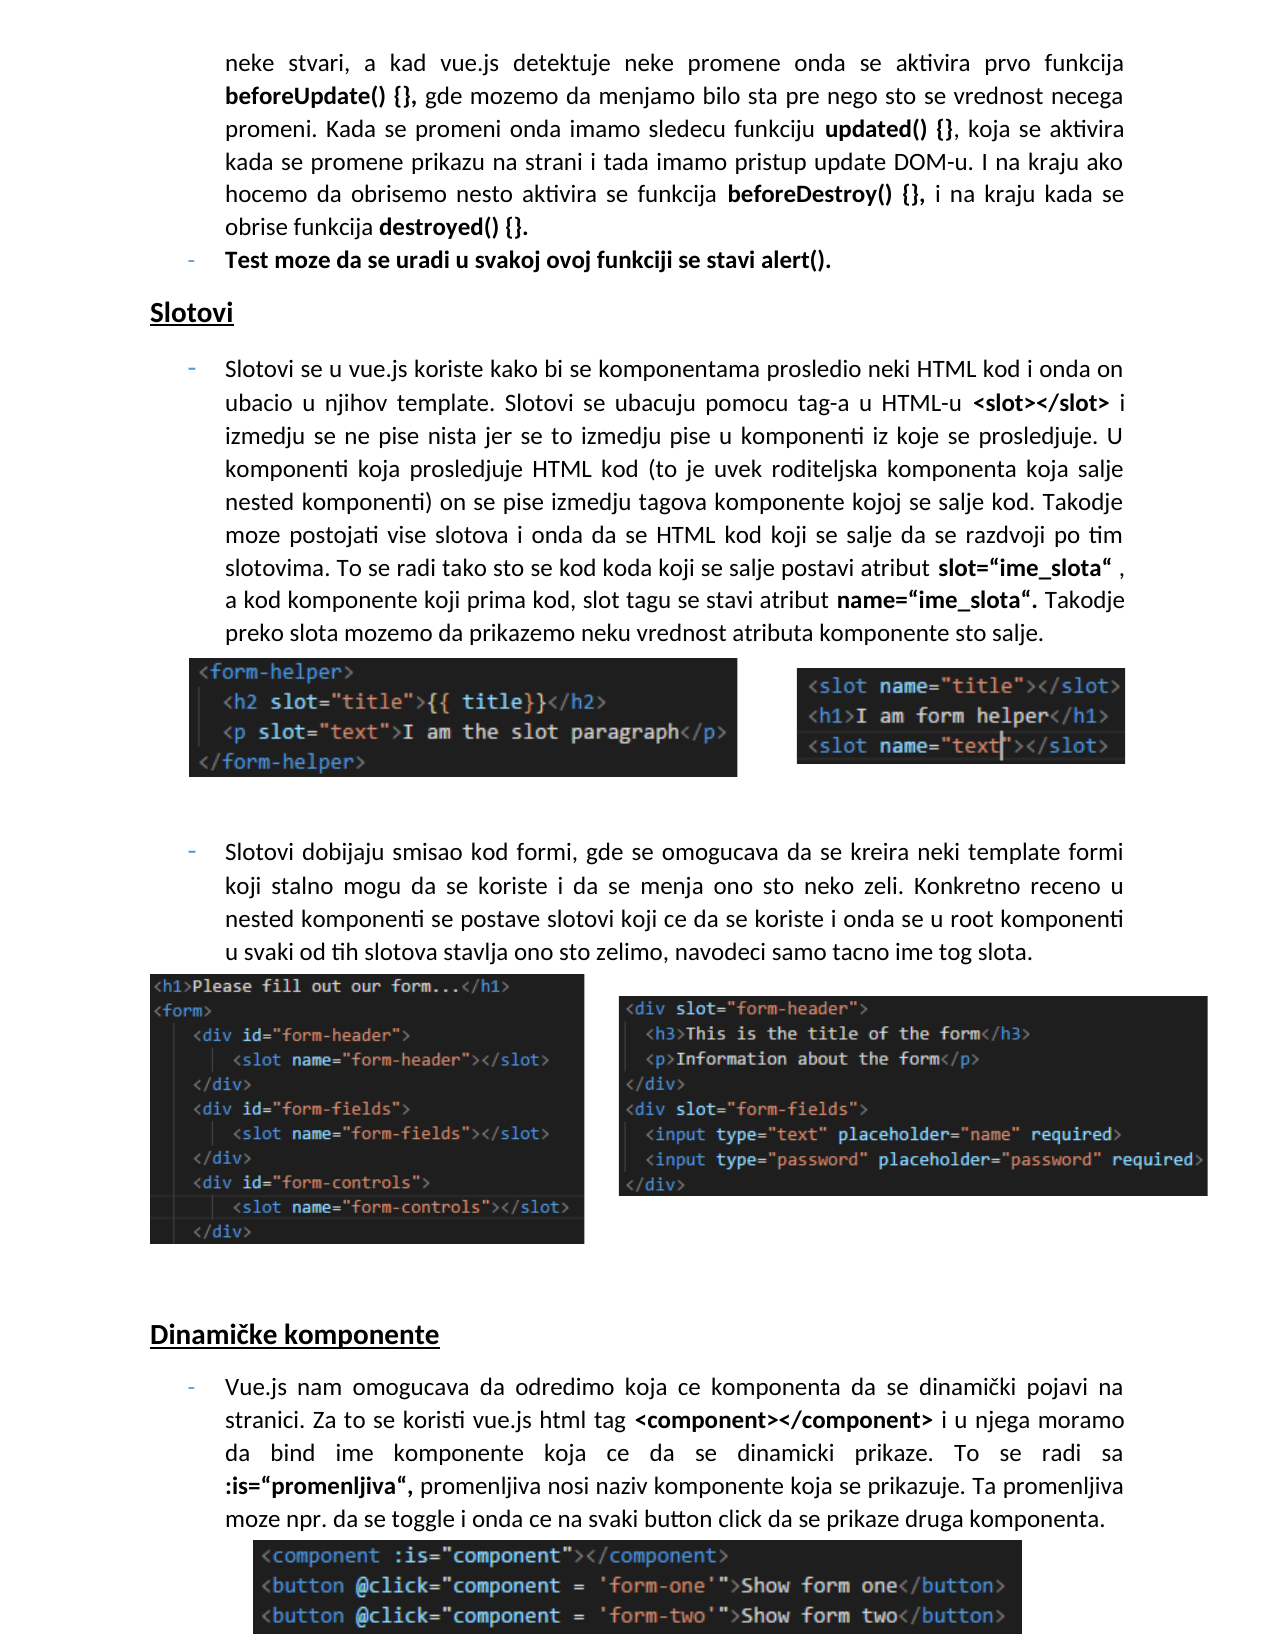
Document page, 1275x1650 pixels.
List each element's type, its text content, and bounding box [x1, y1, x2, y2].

picture [796, 668, 1125, 764]
list Test moze da se uradi u svakoj ovoj funkciji se stavi alert(). [187, 244, 1125, 275]
picture [150, 974, 585, 1244]
text Slotovi [150, 294, 1125, 329]
list Vue.js nam omogucava da odredimo koja ce komponenta da se dinamički pojavi na stranici. Za to se koristi vue.js html tag <component></component> i u njega moramo da bind ime komponente koja ce da se dinamicki prikaze. To se radi sa :is=“promenljiva“, promenljiva nosi naziv komponente koja se prikazuje. Ta promenljiva moze npr. da se toggle i onda ce na svaki button click da se prikaze druga komponenta. [187, 1372, 1125, 1534]
picture [253, 1540, 1022, 1634]
list Slotovi se u vue.js koriste kako bi se komponentama prosledio neki HTML kod i onda on ubacio u njihov template. Slotovi se ubacuju pomocu tag-a u HTML-u <slot></slot> i izmedju se ne pise nista jer se to izmedju pise u komponenti iz koje se prosledjuje. U komponenti koja prosledjuje HTML kod (to je uvek roditeljska komponenta koja salje nested komponenti) on se pise izmedju tagova komponente kojoj se salje kod. Takodje moze postojati vise slotova i onda da se HTML kod koji se salje da se razdvoji po tim slotovima. To se radi tako sto se kod koda koji se salje postavi atribut slot=“ime_slota“ , a kod komponente koji prima kod, slot tagu se stavi atribut name=“ime_slota“. Takodje preko slota mozemo da prikazemo neku vrednost atributa komponente sto salje. [187, 349, 1125, 648]
picture [618, 996, 1208, 1196]
text Dinamičke komponente [150, 1316, 1125, 1352]
picture [189, 658, 738, 777]
list Slotovi dobijaju smisao kod formi, gde se omogucava da se kreira neki template formi koji stalno mogu da se koriste i da se menja ono sto neko zeli. Konkretno receno u nested komponenti se postave slotovi koji ce da se koriste i onda se u root komponenti u svaki od tih slotova stavlja ono sto zelimo, navodeci samo tacno ime tog slota. [187, 832, 1125, 967]
